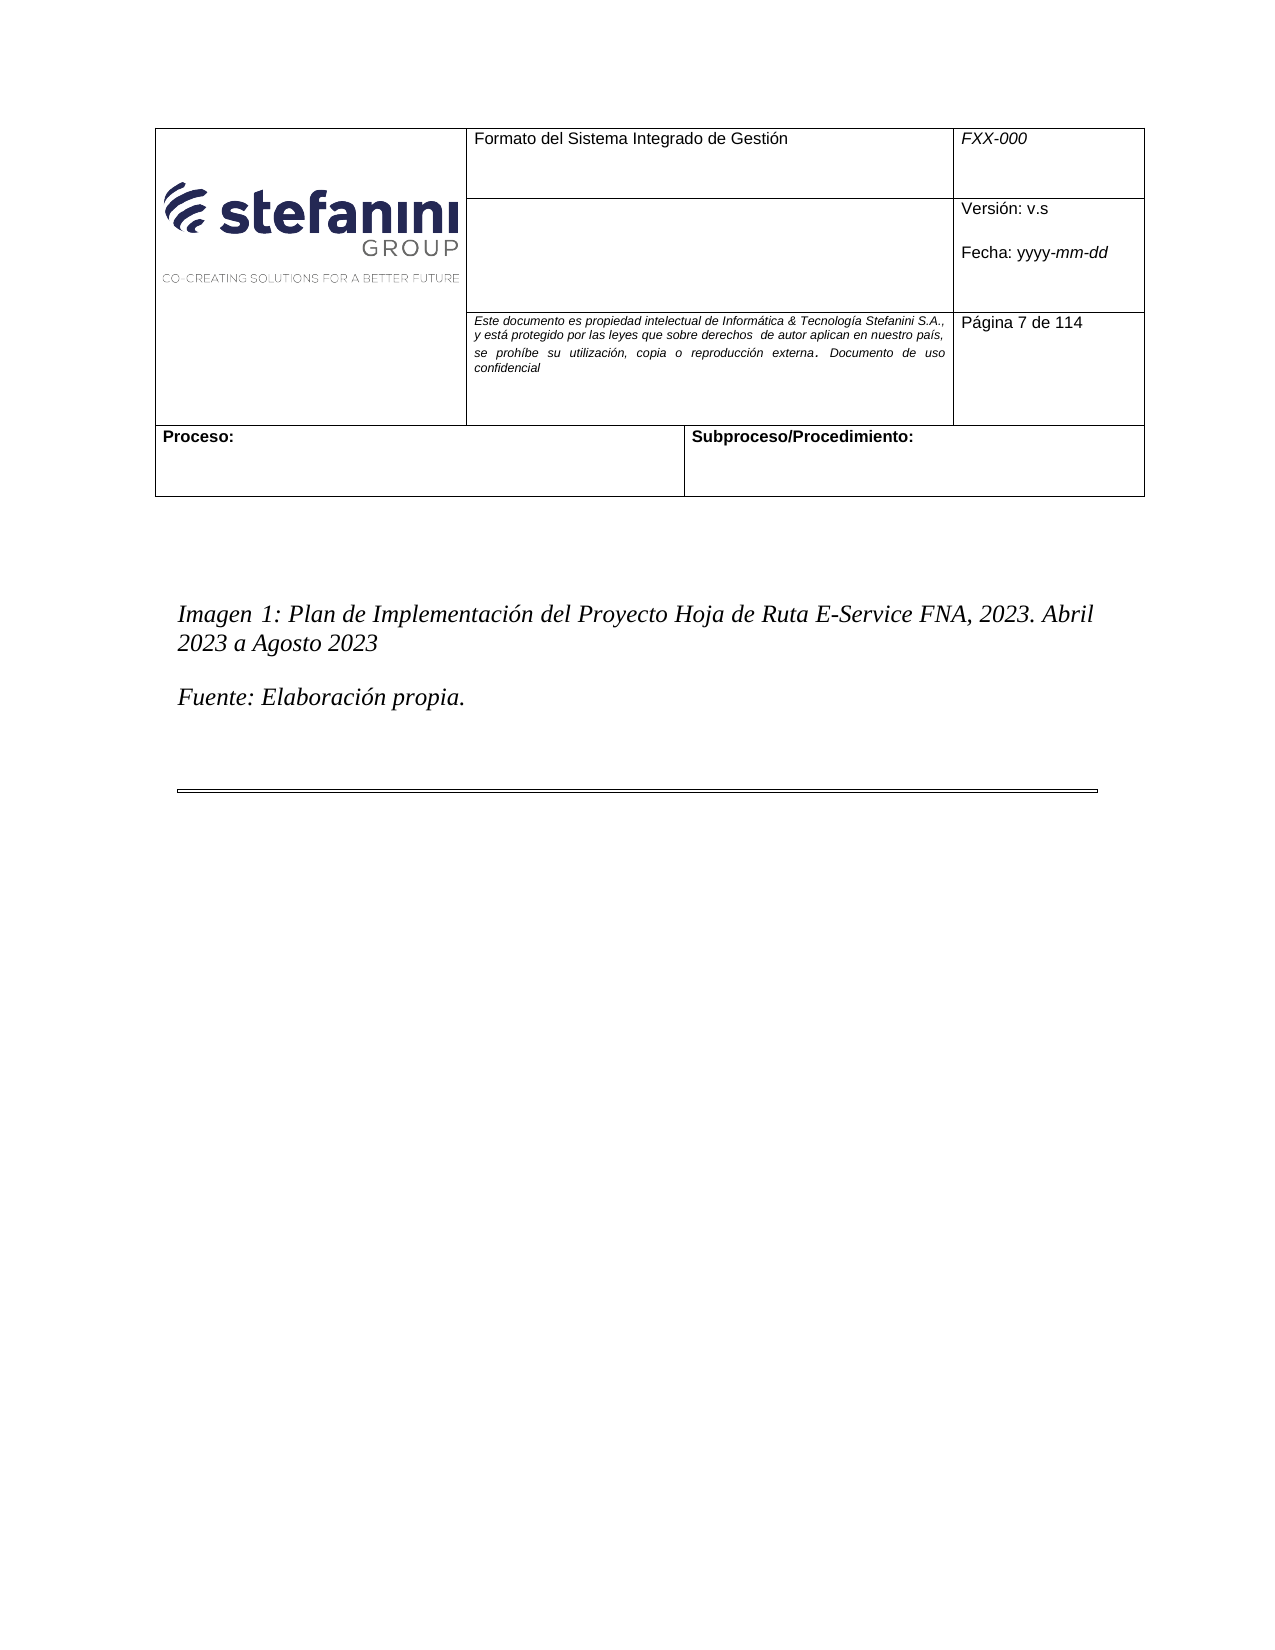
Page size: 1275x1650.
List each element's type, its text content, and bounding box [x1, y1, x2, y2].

text Fuente: Elaboración propia. [177, 682, 1098, 711]
text Imagen 1: Plan de Implementación del Proyecto Hoja de Ruta E-Service FNA, 2023. Abril 2023 a Agosto 2023 [177, 599, 1098, 657]
picture [162, 182, 460, 286]
